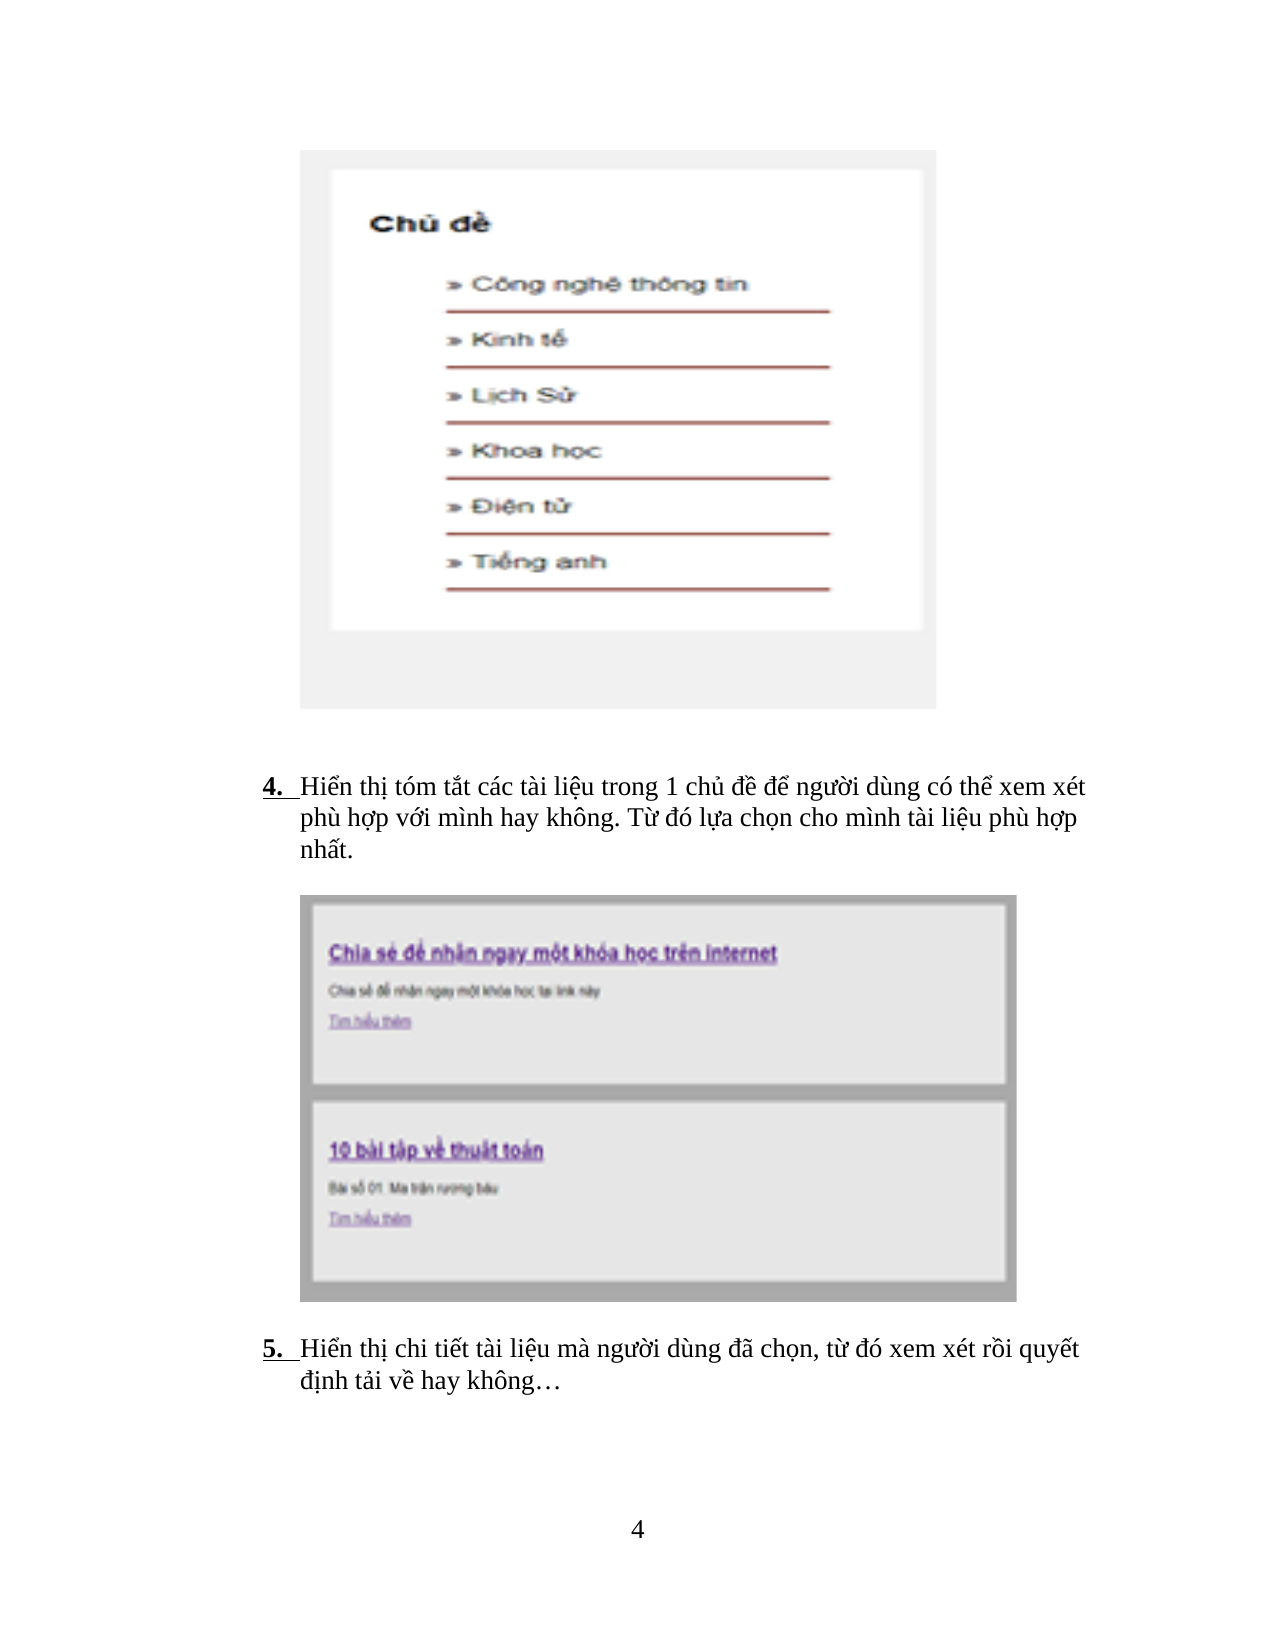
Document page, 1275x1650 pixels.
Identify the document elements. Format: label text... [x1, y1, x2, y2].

picture [300, 895, 1017, 1302]
picture [300, 150, 937, 709]
list Hiển thị tóm tắt các tài liệu trong 1 chủ đề để người dùng có thể xem xét phù hợp với mình hay không. Từ đó lựa chọn cho mình tài liệu phù hợp nhất. [262, 770, 1125, 864]
list Hiển thị chi tiết tài liệu mà người dùng đã chọn, từ đó xem xét rồi quyết định tải về hay không… [262, 1333, 1125, 1395]
